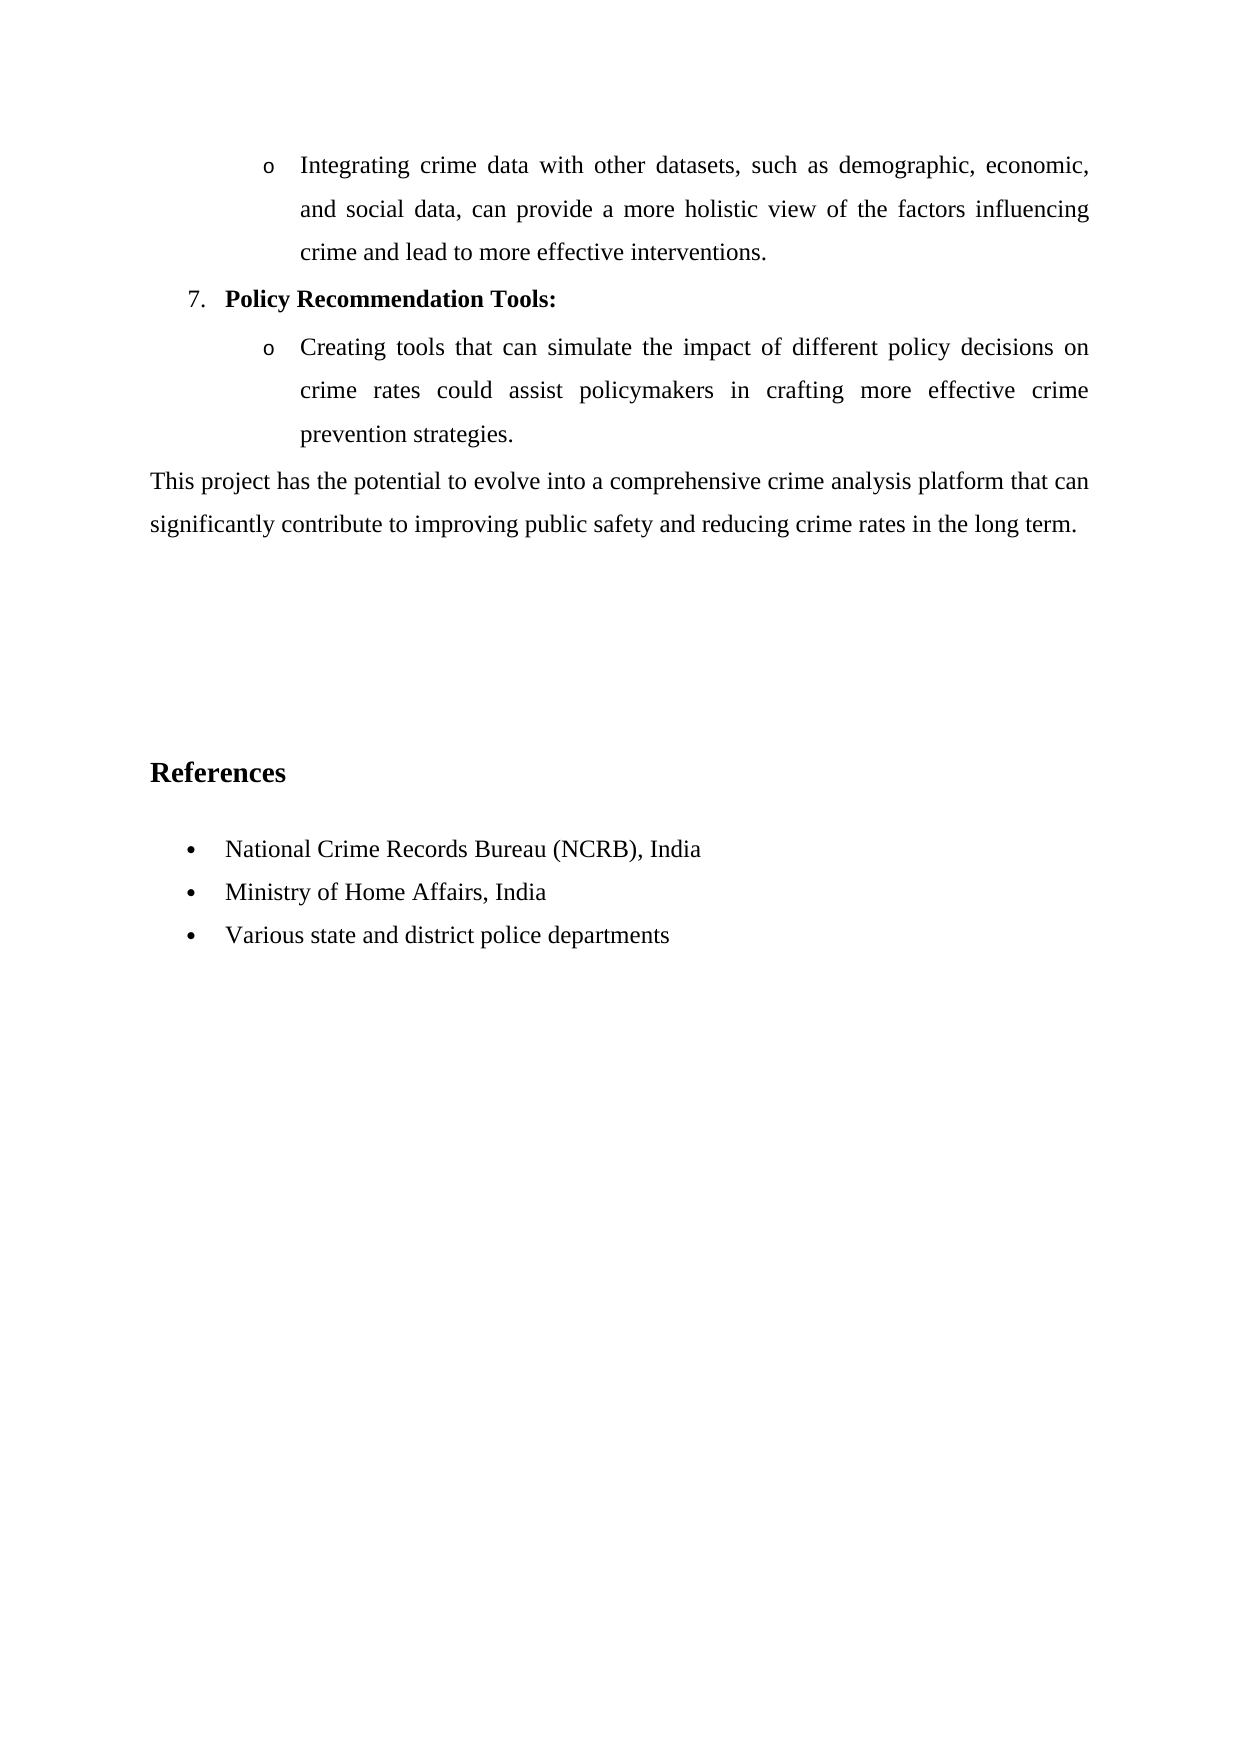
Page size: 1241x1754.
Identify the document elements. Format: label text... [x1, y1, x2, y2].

subtitle Creating tools that can simulate the impact of different policy decisions on crime rates could assist policymakers in crafting more effective crime prevention strategies. [262, 332, 1090, 447]
subtitle This project has the potential to evolve into a comprehensive crime analysis platform that can significantly contribute to improving public safety and reducing crime rates in the long term. [150, 466, 1090, 538]
subtitle References [150, 755, 1090, 788]
subtitle Policy Recommendation Tools: [187, 284, 1090, 313]
list Various state and district police departments [187, 921, 1090, 949]
list Ministry of Home Affairs, India [187, 877, 1090, 906]
list National Crime Records Bureau (NCRB), India [187, 834, 1090, 863]
subtitle Integrating crime data with other datasets, such as demographic, economic, and social data, can provide a more holistic view of the factors influencing crime and lead to more effective interventions. [262, 150, 1090, 266]
